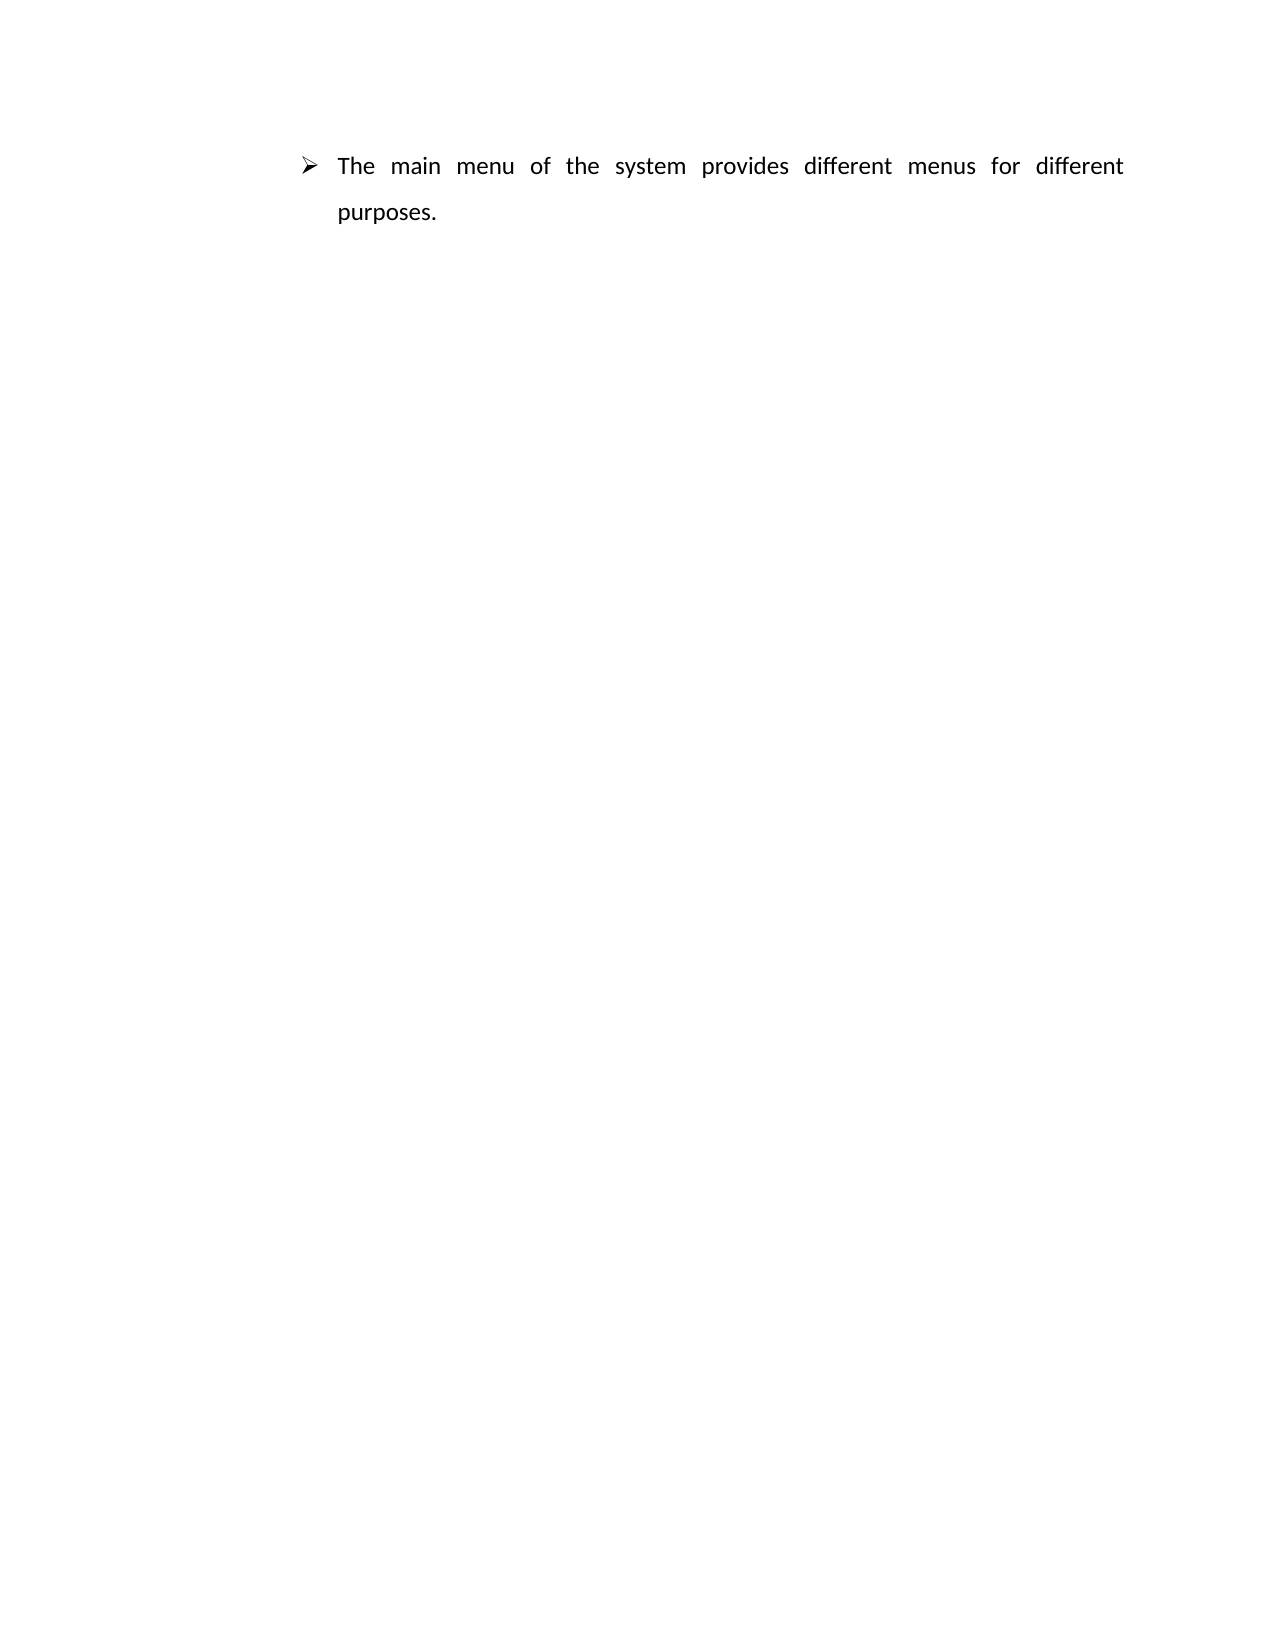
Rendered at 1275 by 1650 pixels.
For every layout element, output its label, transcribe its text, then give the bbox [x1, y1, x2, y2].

list The main menu of the system provides different menus for different purposes. [300, 150, 1125, 226]
